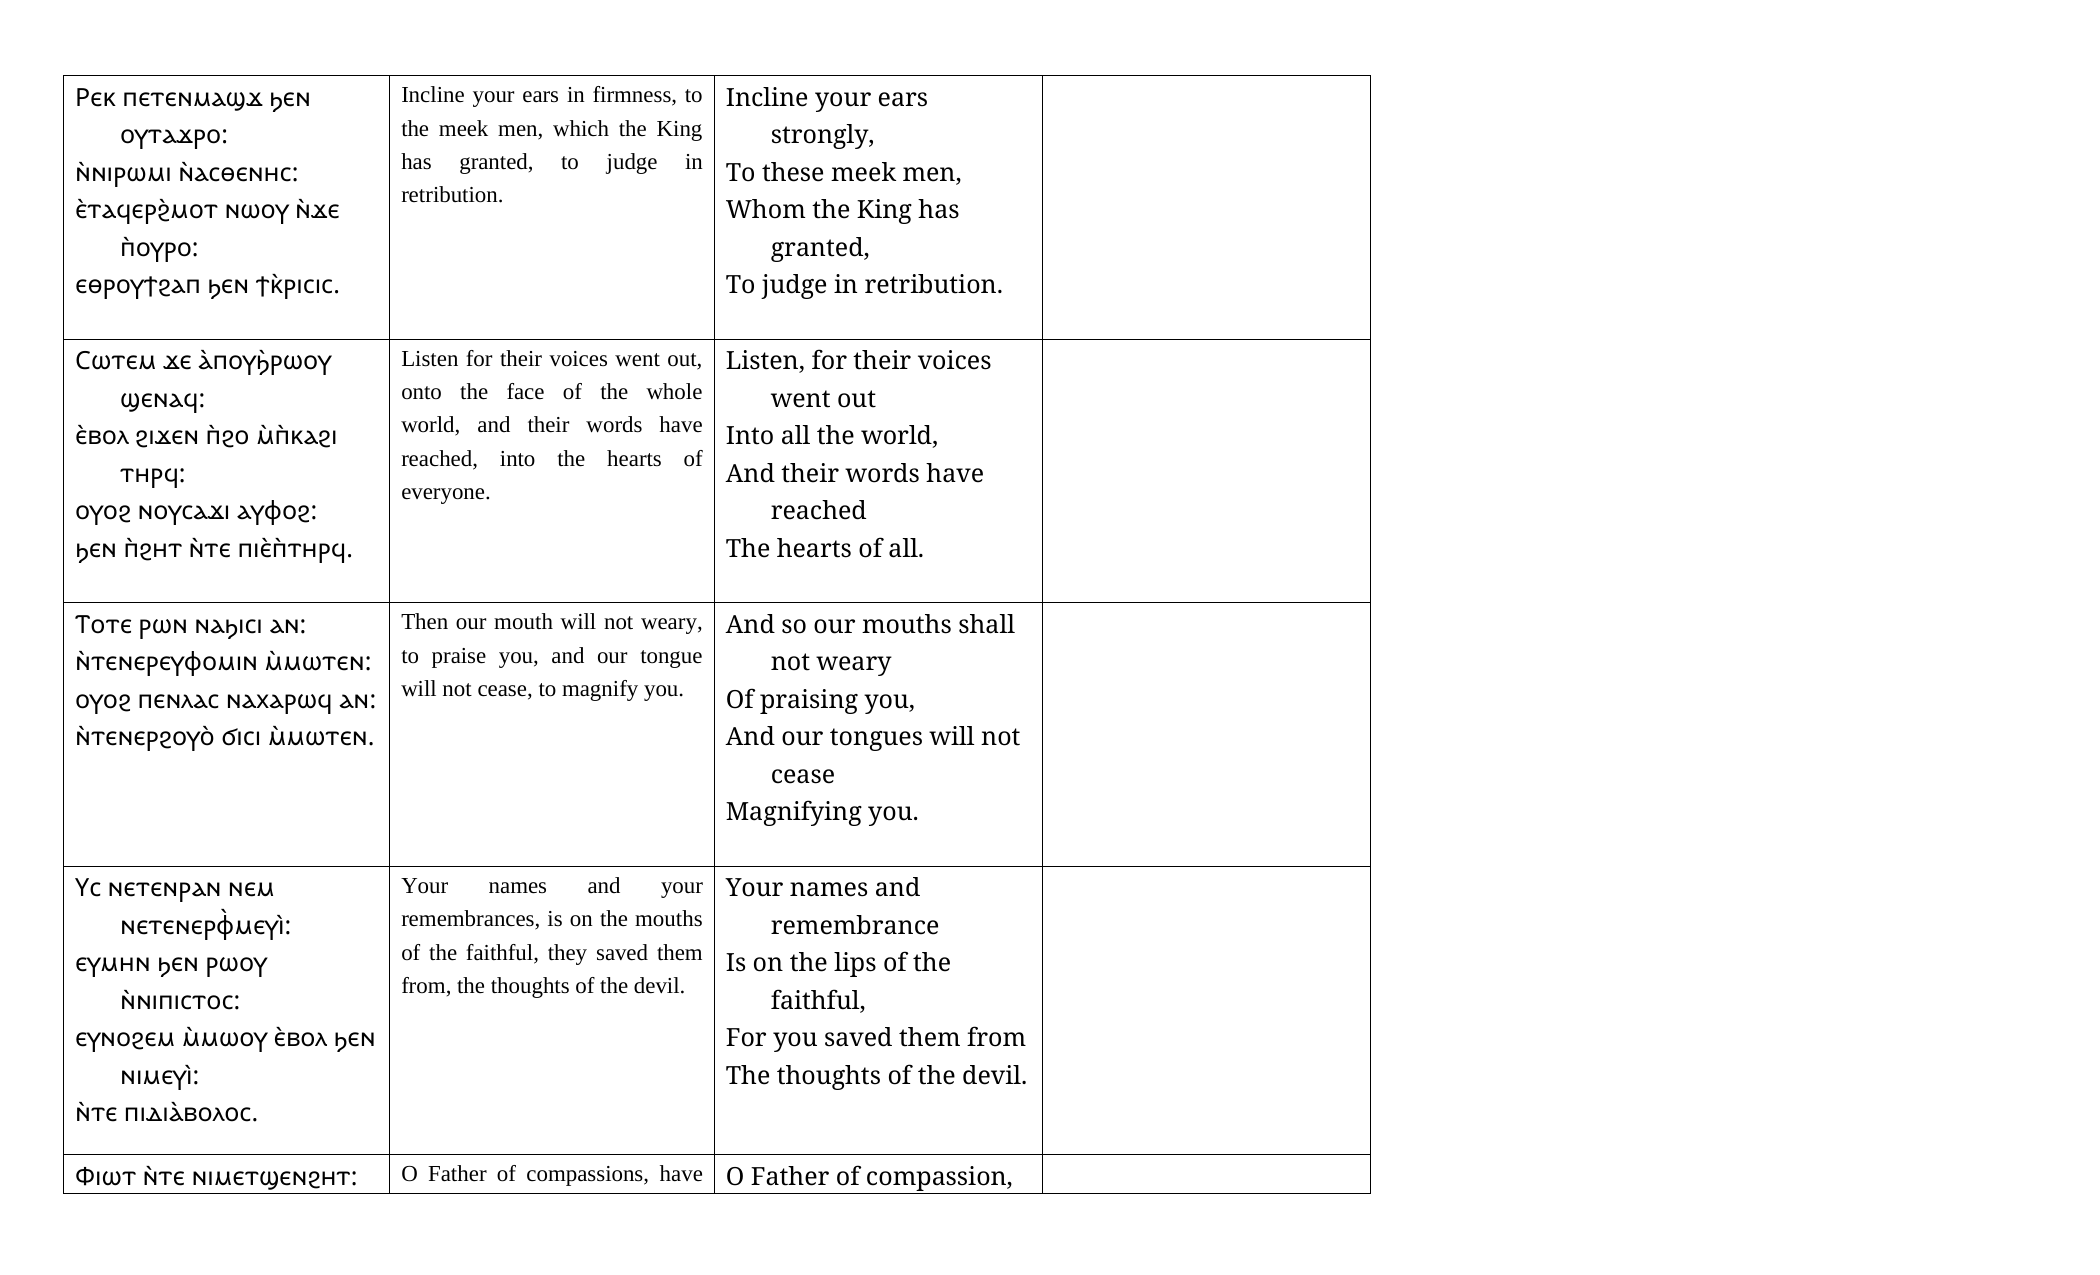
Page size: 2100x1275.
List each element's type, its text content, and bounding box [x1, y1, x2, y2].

table_cell Ⲣⲉⲕ ⲡⲉⲧⲉⲛⲙⲁϣϫ ϧⲉⲛ ⲟⲩⲧⲁϫⲣⲟ: ⲛ̀ⲛⲓⲣⲱⲙⲓ ⲛ̀ⲁⲥⲑⲉⲛⲏⲥ: ⲉ̀ⲧⲁϥⲉⲣϩ̀ⲙⲟⲧ ⲛⲱⲟⲩ ⲛ̀ϫⲉ ⲡ̀ⲟⲩⲣⲟ: ⲉⲑⲣⲟⲩϯϩⲁⲡ ϧⲉⲛ ϯⲕ̀ⲣⲓⲥⲓⲥ. [64, 76, 389, 338]
table_cell [1043, 340, 1370, 602]
table_cell Listen for their voices went out, onto the face of the whole world, and their words have reached, into the hearts of everyone. [390, 340, 714, 602]
table_cell Ⲥⲱⲧⲉⲙ ϫⲉ ⲁ̀ⲡⲟⲩϧ̀ⲣⲱⲟⲩ ϣⲉⲛⲁϥ: ⲉ̀ⲃⲟⲗ ϩⲓϫⲉⲛ ⲡ̀ϩⲟ ⲙ̀ⲡ̀ⲕⲁϩⲓ ⲧⲏⲣϥ: ⲟⲩⲟϩ ⲛⲟⲩⲥⲁϫⲓ ⲁⲩⲫⲟϩ: ϧⲉⲛ ⲡ̀ϩⲏⲧ ⲛ̀ⲧⲉ ⲡⲓⲉ̀ⲡ̀ⲧⲏⲣϥ. [64, 340, 389, 602]
table_cell [1043, 1155, 1370, 1193]
table_cell Listen, for their voices went out Into all the world, And their words have reached The hearts of all. [715, 340, 1042, 602]
table_cell And so our mouths shall not weary Of praising you, And our tongues will not cease Magnifying you. [715, 603, 1042, 866]
table_cell Incline your ears strongly, To these meek men, Whom the King has granted, To judge in retribution. [715, 76, 1042, 338]
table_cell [390, 1155, 714, 1193]
table_cell Incline your ears in firmness, to the meek men, which the King has granted, to judge in retribution. [390, 76, 714, 338]
table_cell [1043, 867, 1370, 1154]
table_cell [1043, 603, 1370, 866]
table_cell Ⲩⲥ ⲛⲉⲧⲉⲛⲣⲁⲛ ⲛⲉⲙ ⲛⲉⲧⲉⲛⲉⲣⲫ̀ⲙⲉⲩⲓ̀: ⲉⲩⲙⲏⲛ ϧⲉⲛ ⲣⲱⲟⲩ ⲛ̀ⲛⲓⲡⲓⲥⲧⲟⲥ: ⲉⲩⲛⲟϩⲉⲙ ⲙ̀ⲙⲱⲟⲩ ⲉ̀ⲃⲟⲗ ϧⲉⲛ ⲛⲓⲙⲉⲩⲓ̀: ⲛ̀ⲧⲉ ⲡⲓⲇⲓⲁ̀ⲃⲟⲗⲟⲥ. [64, 867, 389, 1154]
table_cell Your names and your remembrances, is on the mouths of the faithful, they saved them from, the thoughts of the devil. [390, 867, 714, 1154]
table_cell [64, 1155, 389, 1193]
table_cell Your names and remembrance Is on the lips of the faithful, For you saved them from The thoughts of the devil. [715, 867, 1042, 1154]
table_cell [715, 1155, 1042, 1193]
table_cell [1043, 76, 1370, 338]
table_cell Ⲧⲟⲧⲉ ⲣⲱⲛ ⲛⲁϧⲓⲥⲓ ⲁⲛ: ⲛ̀ⲧⲉⲛⲉⲣⲉⲩⲫⲟⲙⲓⲛ ⲙ̀ⲙⲱⲧⲉⲛ: ⲟⲩⲟϩ ⲡⲉⲛⲗⲁⲥ ⲛⲁⲭⲁⲣⲱϥ ⲁⲛ: ⲛ̀ⲧⲉⲛⲉⲣϩⲟⲩⲟ̀ ϭⲓⲥⲓ ⲙ̀ⲙⲱⲧⲉⲛ. [64, 603, 389, 866]
table_cell Then our mouth will not weary, to praise you, and our tongue will not cease, to magnify you. [390, 603, 714, 866]
